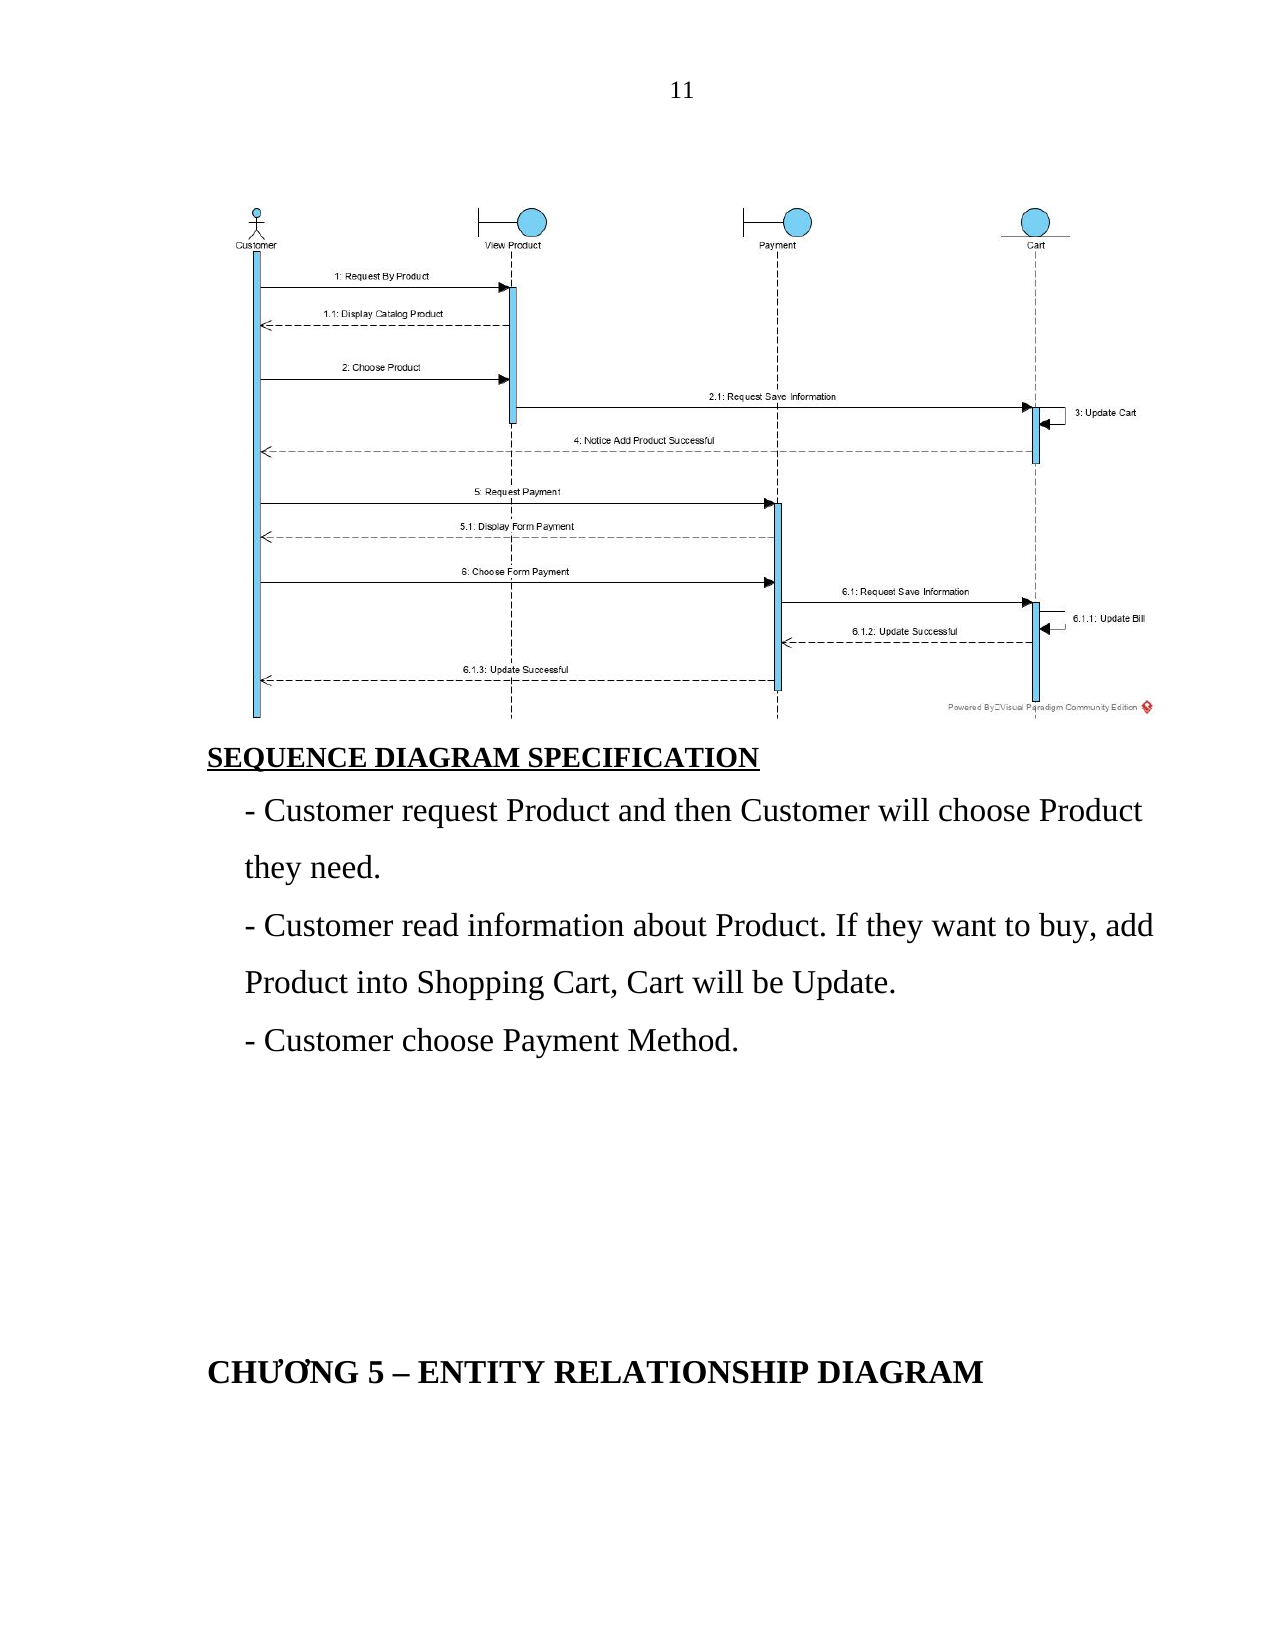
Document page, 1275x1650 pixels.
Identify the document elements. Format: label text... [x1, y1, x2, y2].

list - Customer read information about Product. If they want to buy, add Product into Shopping Cart, Cart will be Update. [244, 905, 1157, 1001]
list - Customer request Product and then Customer will choose Product they need. [244, 790, 1157, 886]
text CHƯƠNG 5 – ENTITY RELATIONSHIP DIAGRAM [207, 1352, 1157, 1391]
picture [206, 206, 1157, 721]
text SEQUENCE DIAGRAM SPECIFICATION [207, 740, 1157, 773]
list - Customer choose Payment Method. [244, 1020, 1157, 1059]
